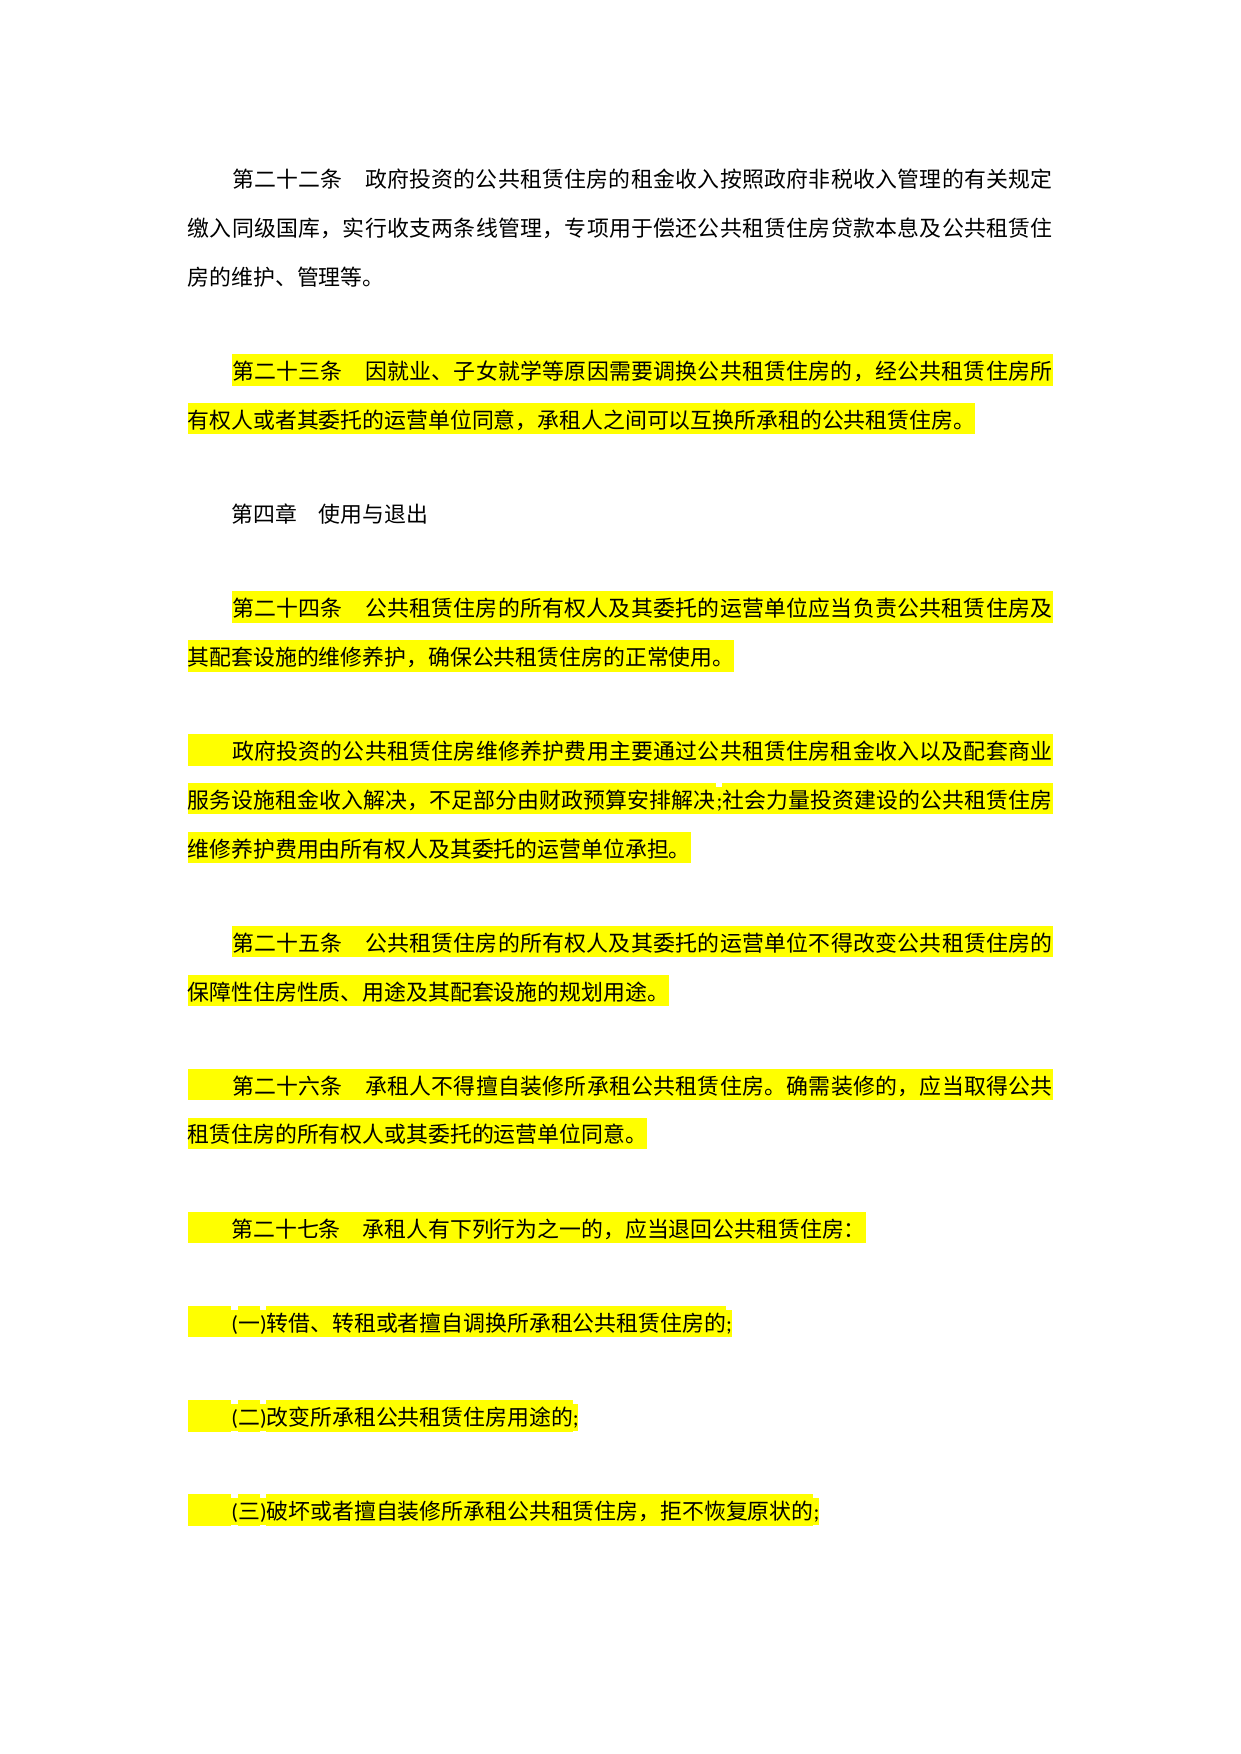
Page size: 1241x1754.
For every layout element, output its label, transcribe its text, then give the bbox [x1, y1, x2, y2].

text (三)破坏或者擅自装修所承租公共租赁住房，拒不恢复原状的; [813, 1494, 1053, 1526]
text 第二十二条 政府投资的公共租赁住房的租金收入按照政府非税收入管理的有关规定缴入同级国库，实行收支两条线管理，专项用于偿还公共租赁住房贷款本息及公共租赁住房的维护、管理等。 [187, 162, 1053, 292]
text 第二十三条 因就业、子女就学等原因需要调换公共租赁住房的，经公共租赁住房所有权人或者其委托的运营单位同意，承租人之间可以互换所承租的公共租赁住房。 [187, 354, 1053, 435]
text (一)转借、转租或者擅自调换所承租公共租赁住房的; [187, 1305, 1053, 1338]
text 第二十五条 公共租赁住房的所有权人及其委托的运营单位不得改变公共租赁住房的保障性住房性质、用途及其配套设施的规划用途。 [187, 925, 1053, 1007]
text 第二十七条 承租人有下列行为之一的，应当退回公共租赁住房： [187, 1211, 1053, 1244]
text 第四章 使用与退出 [187, 497, 1053, 529]
text (二)改变所承租公共租赁住房用途的; [187, 1399, 1053, 1432]
text 第二十四条 公共租赁住房的所有权人及其委托的运营单位应当负责公共租赁住房及其配套设施的维修养护，确保公共租赁住房的正常使用。 [187, 591, 1053, 672]
text 政府投资的公共租赁住房维修养护费用主要通过公共租赁住房租金收入以及配套商业服务设施租金收入解决，不足部分由财政预算安排解决;社会力量投资建设的公共租赁住房维修养护费用由所有权人及其委托的运营单位承担。 [187, 734, 1053, 864]
text 第二十六条 承租人不得擅自装修所承租公共租赁住房。确需装修的，应当取得公共租赁住房的所有权人或其委托的运营单位同意。 [187, 1068, 1053, 1149]
